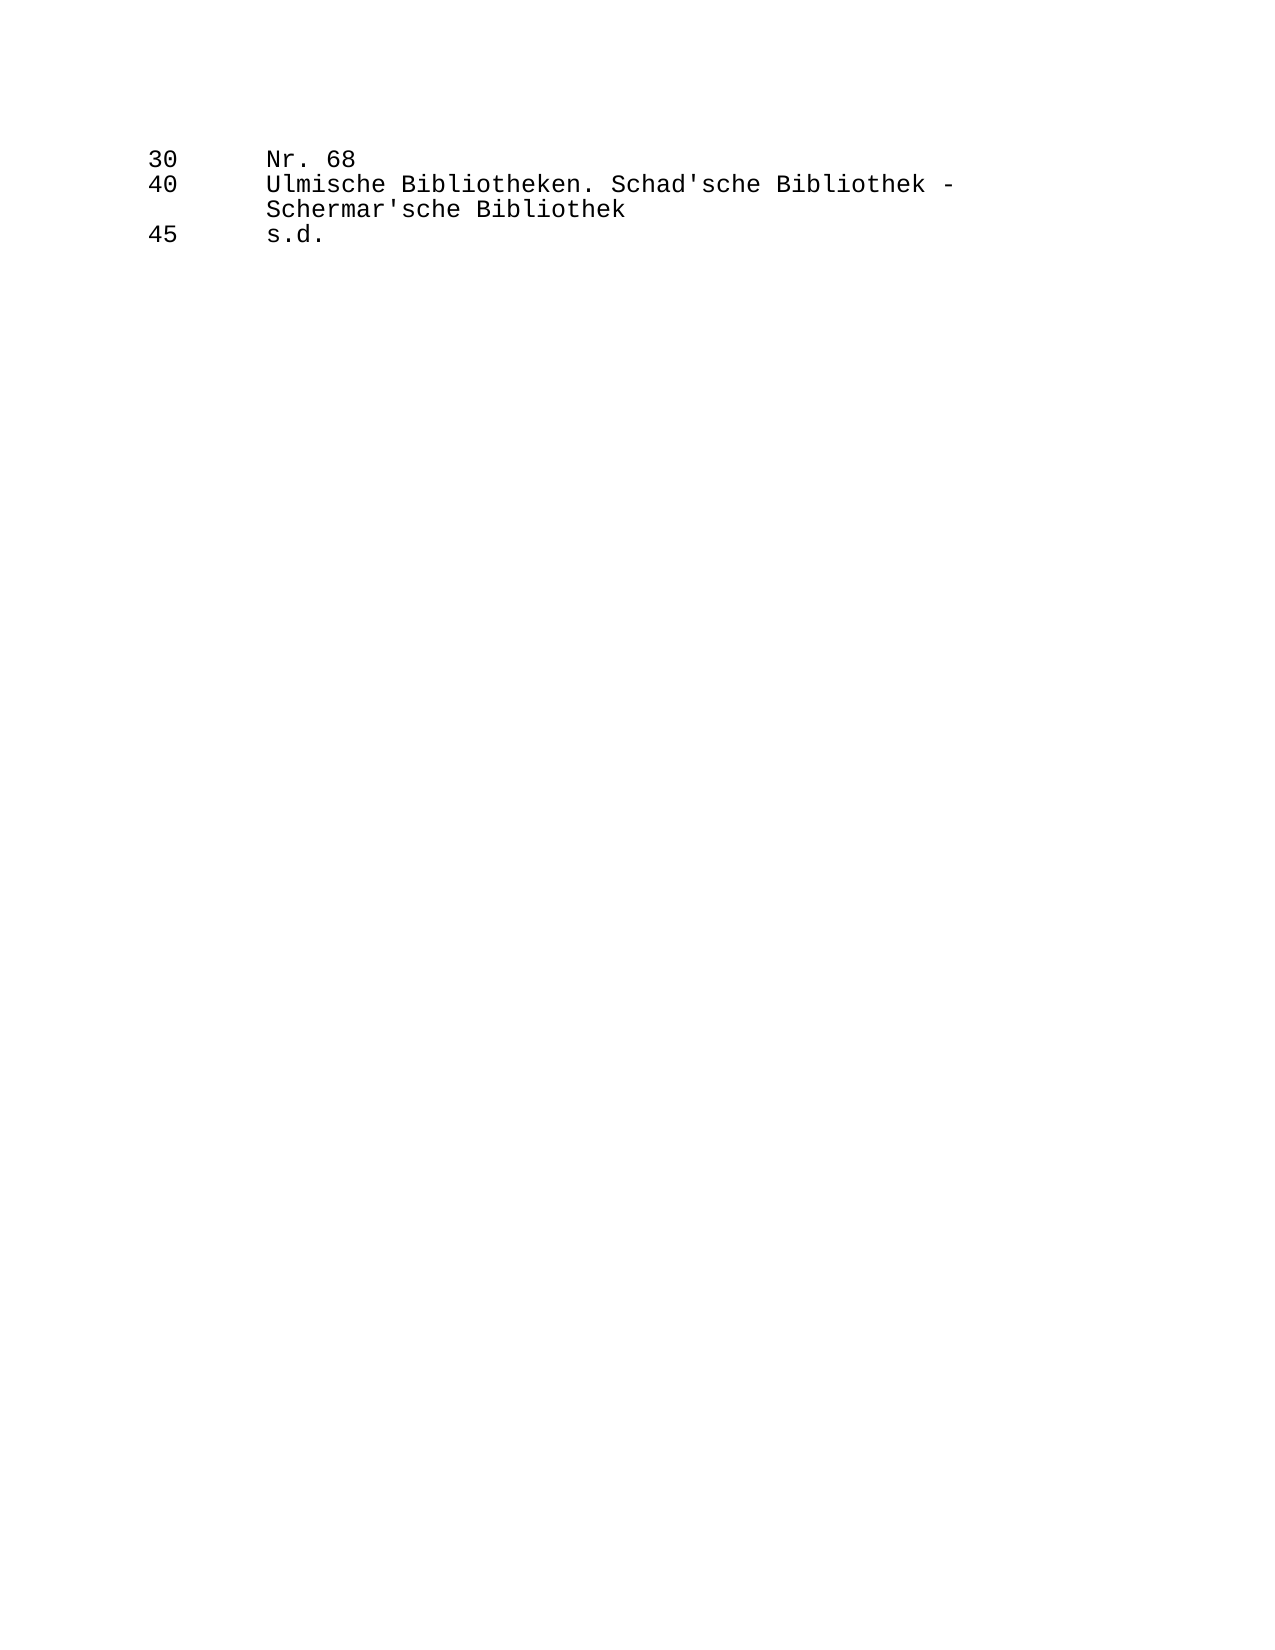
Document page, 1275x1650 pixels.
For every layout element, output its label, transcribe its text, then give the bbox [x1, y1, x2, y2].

text 40 s[2{o[Ulm]oische} 1{Bibliotheken}]s. k[Schad'sche Bibliothek]k - k[Schermar'sche Bibliothek]k [148, 173, 1127, 223]
text 45 s.d. [148, 223, 1127, 248]
text 30 Nr. 68 [148, 148, 1127, 173]
